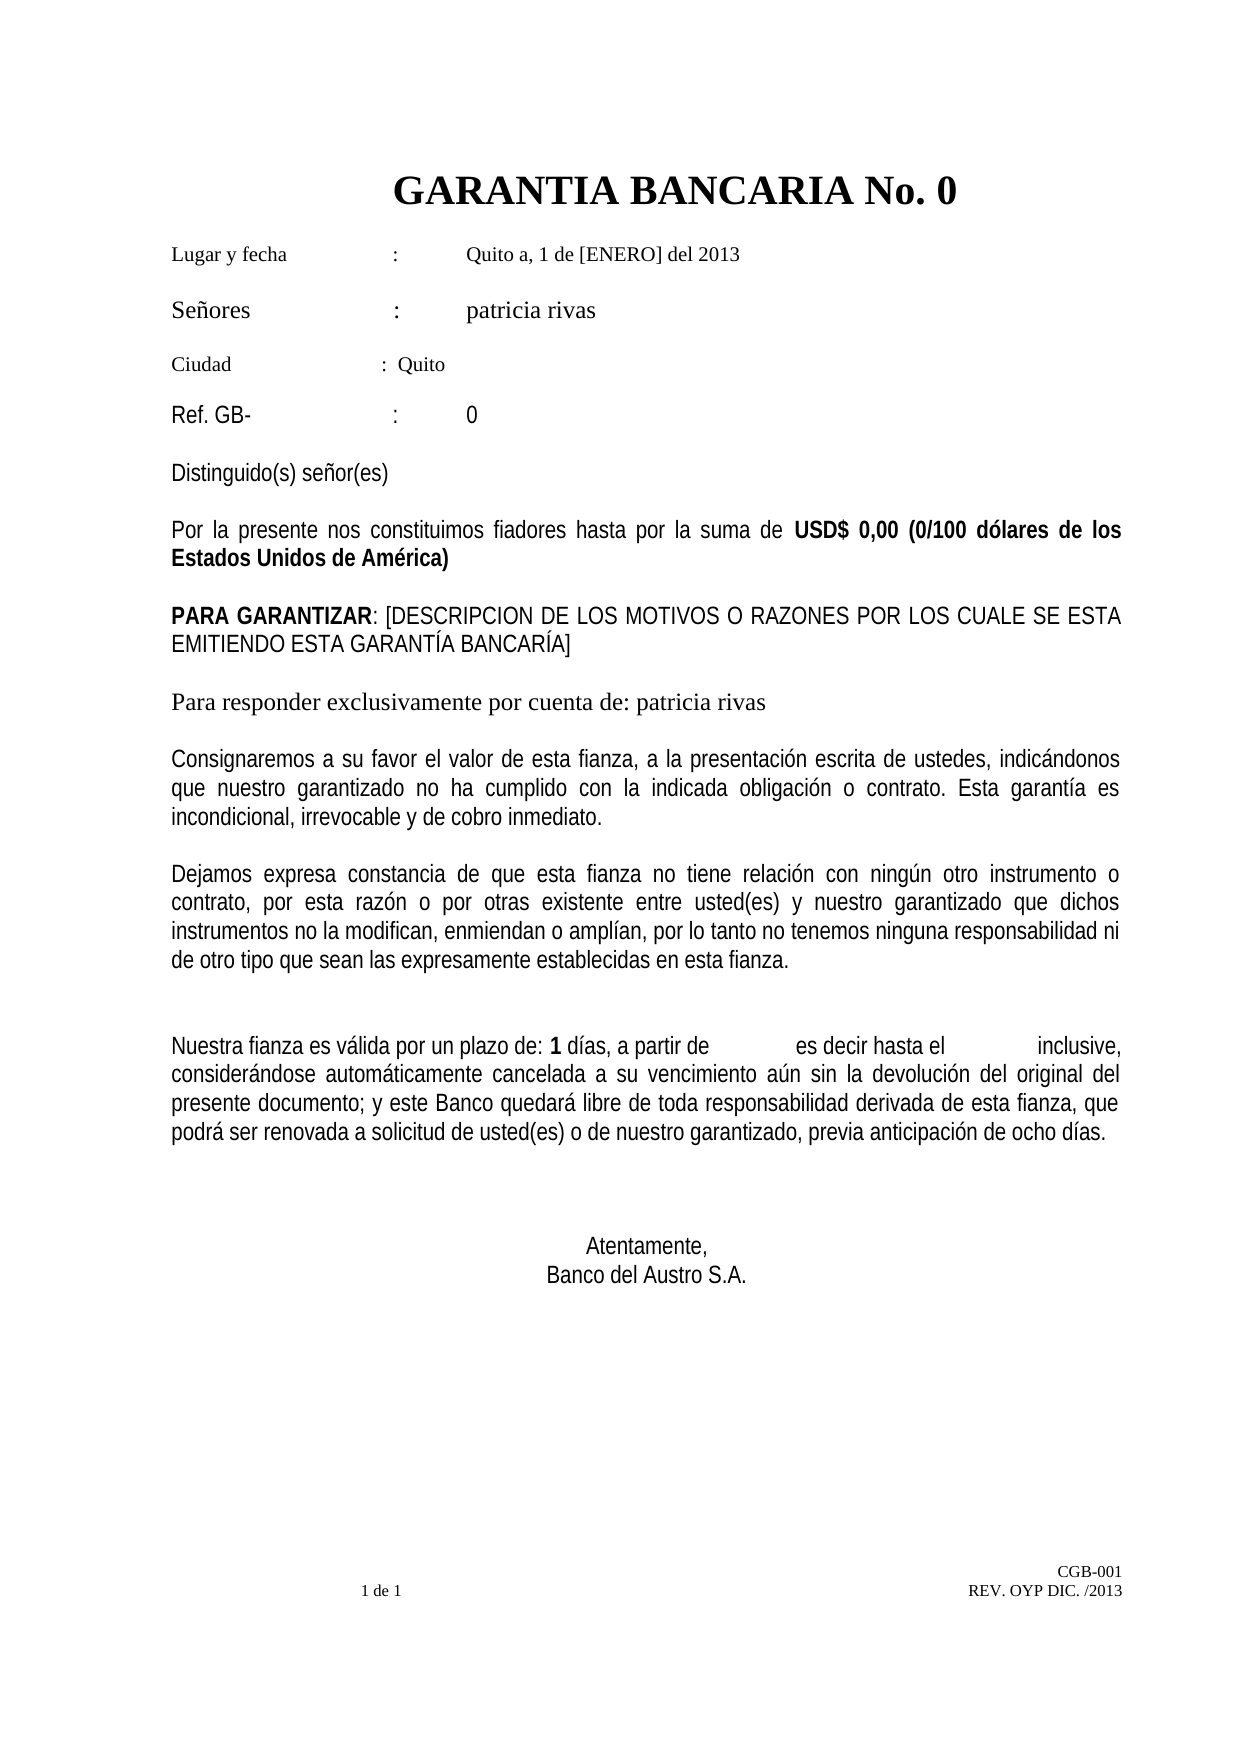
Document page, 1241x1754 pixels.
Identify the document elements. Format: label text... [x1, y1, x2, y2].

text Distinguido(s) señor(es) [171, 457, 1122, 486]
text Ciudad : Quito [171, 352, 1122, 376]
text Por la presente nos constituimos fiadores hasta por la suma de USD$ 0,00 (0/100 dólares de los Estados Unidos de América) [171, 515, 1122, 572]
subtitle Señores : patricia rivas [171, 295, 1122, 323]
text PARA GARANTIZAR: [DESCRIPCION DE LOS MOTIVOS O RAZONES POR LOS CUALE SE ESTA EMITIENDO ESTA GARANTÍA BANCARÍA] [171, 601, 1122, 658]
text GARANTIA BANCARIA No. 0 [319, 165, 1122, 213]
text Para responder exclusivamente por cuenta de: patricia rivas [171, 687, 1122, 715]
text Lugar y fecha : Quito a, 1 de [ENERO] del 2013 [171, 242, 1122, 266]
text Ref. GB- : 0 [171, 400, 1122, 429]
text Dejamos expresa constancia de que esta fianza no tiene relación con ningún otro instrumento o contrato, por esta razón o por otras existente entre usted(es) y nuestro garantizado que dichos instrumentos no la modifican, enmiendan o amplían, por lo tanto no tenemos ninguna responsabilidad ni de otro tipo que sean las expresamente establecidas en esta fianza. [171, 859, 1122, 973]
text Atentamente, [171, 1231, 1122, 1260]
text Consignaremos a su favor el valor de esta fianza, a la presentación escrita de ustedes, indicándonos que nuestro garantizado no ha cumplido con la indicada obligación o contrato. Esta garantía es incondicional, irrevocable y de cobro inmediato. [171, 744, 1122, 830]
text Nuestra fianza es válida por un plazo de: 1 días, a partir de es decir hasta el inclusive, considerándose automáticamente cancelada a su vencimiento aún sin la devolución del original del presente documento; y este Banco quedará libre de toda responsabilidad derivada de esta fianza, que podrá ser renovada a solicitud de usted(es) o de nuestro garantizado, previa anticipación de ocho días. [171, 1031, 1122, 1145]
text Banco del Austro S.A. [171, 1260, 1122, 1289]
